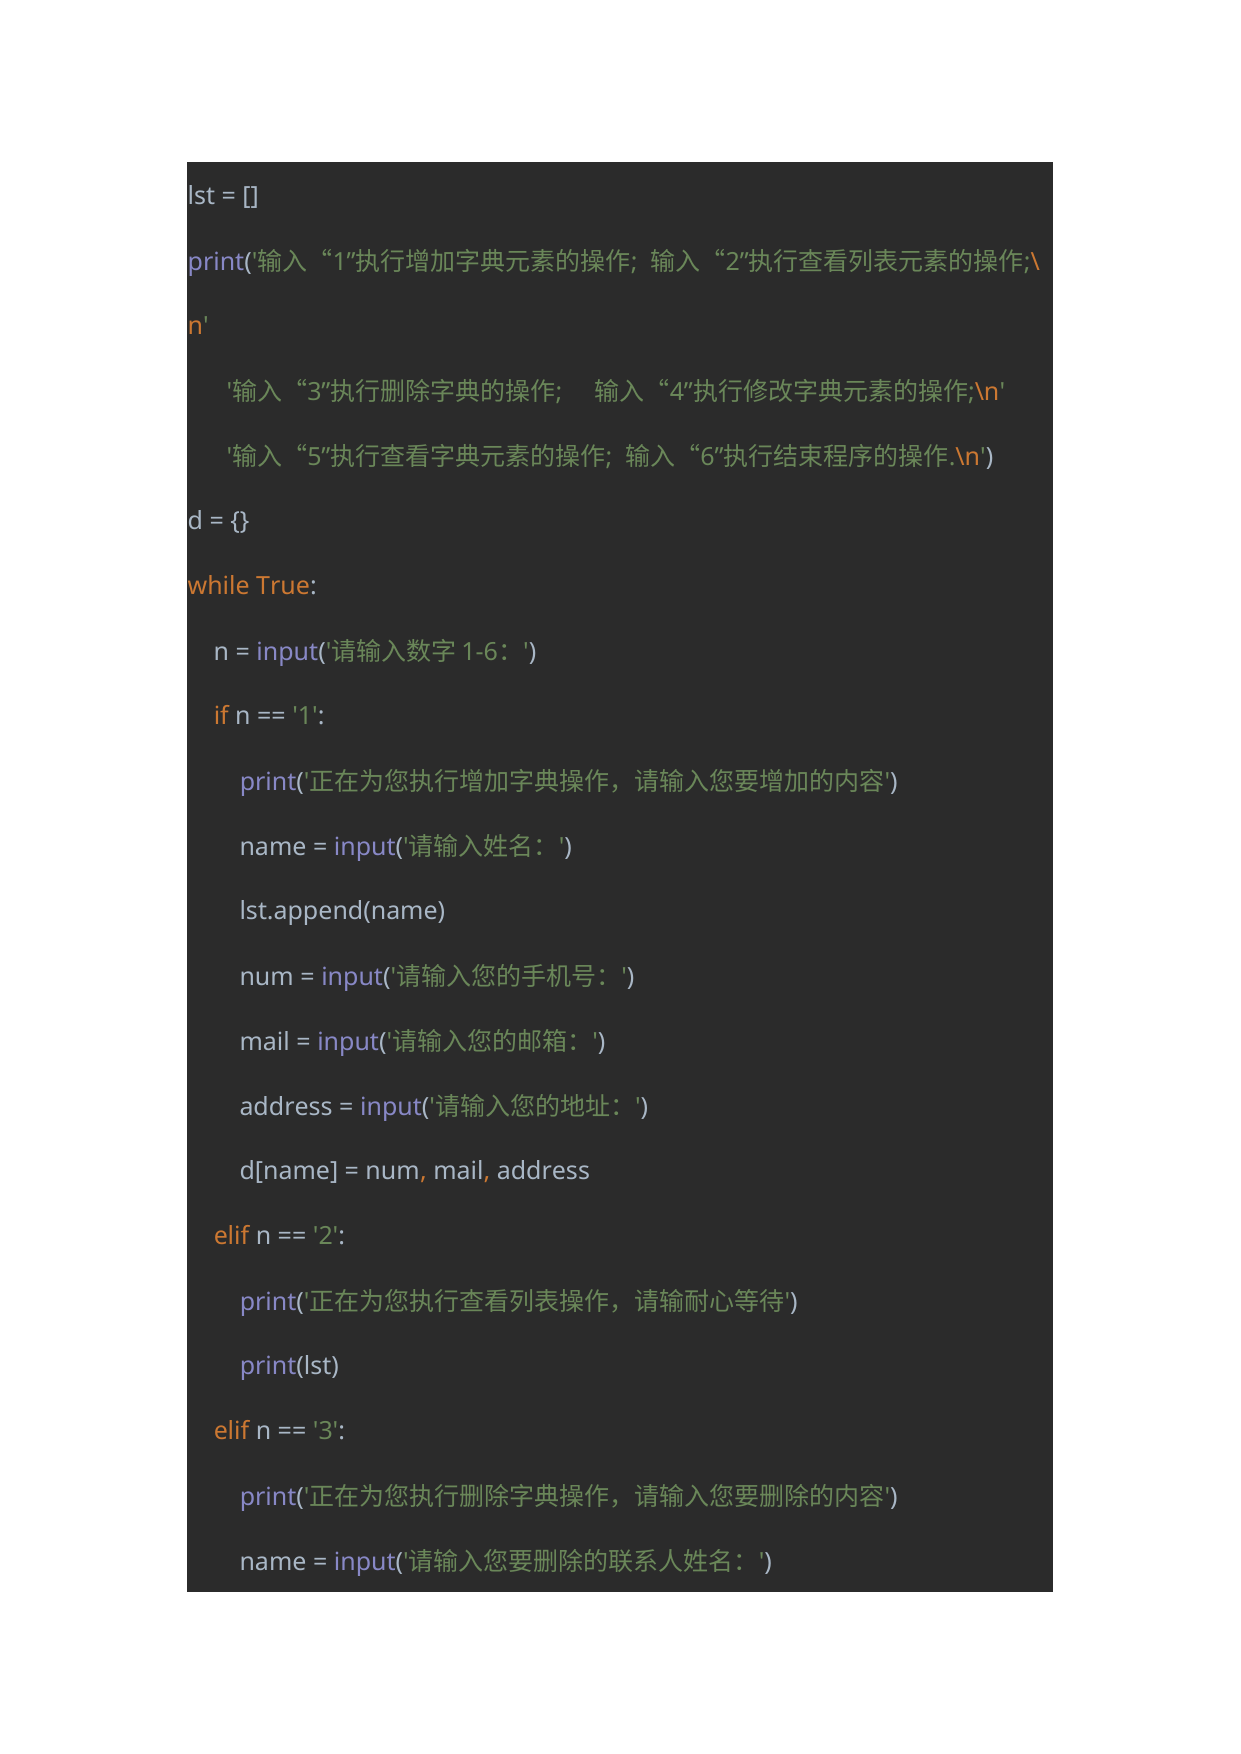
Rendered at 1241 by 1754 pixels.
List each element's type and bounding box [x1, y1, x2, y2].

text [187, 162, 1053, 1592]
